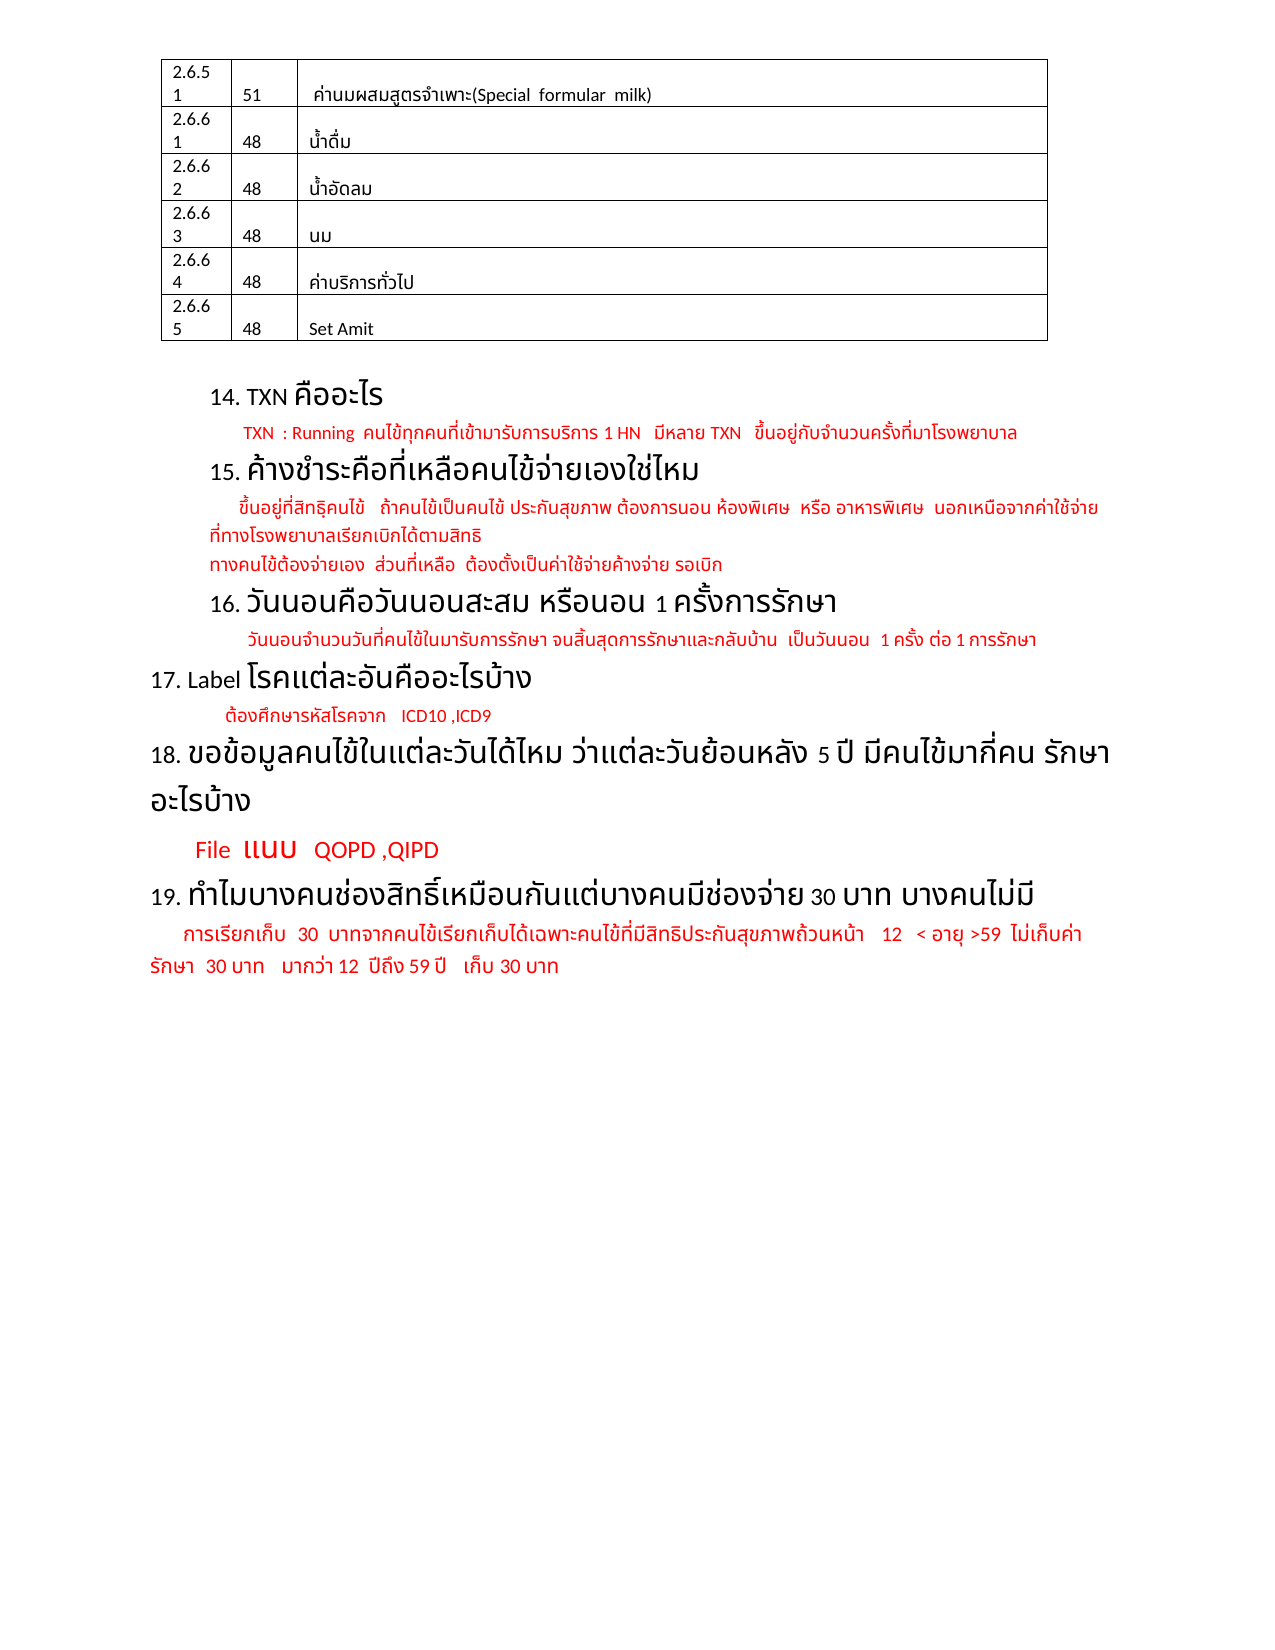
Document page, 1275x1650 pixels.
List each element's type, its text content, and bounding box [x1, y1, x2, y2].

text TXN : Running คนไข้ทุกคนที่เข้ามารับการบริการ 1 HN มีหลาย TXN ขึ้นอยู่กับจำนวนครั้งที่มาโรงพยาบาล [209, 419, 1125, 447]
text ขึ้นอยู่ที่สิทธฺิคนไข้ ถ้าคนไข้เป็นคนไข้ ประกันสุขภาพ ต้องการนอน ห้องพิเศษ หรือ อาหารพิเศษ นอกเหนือจากค่าใช้จ่ายที่ทางโรงพยาบาลเรียกเบิกได้ตามสิทธิ [209, 495, 1125, 551]
table_cell 48 [232, 154, 297, 200]
text File แนบ QOPD ,QIPD [150, 825, 1125, 872]
table_cell 2.6.65 [162, 295, 231, 340]
table_cell 2.6.63 [162, 201, 231, 247]
text ทางคนไข้ต้องจ่ายเอง ส่วนที่เหลือ ต้องตั้งเป็นค่าใช้จ่ายค้างจ่าย รอเบิก [209, 551, 1125, 580]
table_cell 2.6.61 [162, 107, 231, 153]
table_cell 51 [232, 60, 297, 106]
table_cell น้ำอัดลม [298, 154, 1047, 200]
text 14. TXN คืออะไร [209, 341, 1125, 419]
table_cell น้ำดื่ม [298, 107, 1047, 153]
table_cell 2.6.51 [162, 60, 231, 106]
table_cell Set Amit [298, 295, 1047, 340]
table_cell ค่าบริการทั่วไป [298, 248, 1047, 293]
table_cell 2.6.64 [162, 248, 231, 293]
table_cell 48 [232, 248, 297, 293]
text 16. วันนอนคือวันนอนสะสม หรือนอน 1 ครั้งการรักษา [150, 580, 1125, 627]
table_cell นม [298, 201, 1047, 247]
table_cell ค่านมผสมสูตรจำเพาะ(Special formular milk) [298, 60, 1047, 106]
text 15. ค้างชำระคือที่เหลือคนไข้จ่ายเองใช่ไหม [209, 447, 1125, 495]
text การเรียกเก็บ 30 บาทจากคนไข้เรียกเก็บได้เฉพาะคนไข้ที่มีสิทธิประกันสุขภาพถ้วนหน้า 12 < อายุ >59 ไม่เก็บค่ารักษา 30 บาท มากว่า12 ปีถึง59ปี เก็บ 30 บาท [150, 919, 1125, 1013]
table_cell 48 [232, 201, 297, 247]
table_cell 48 [232, 107, 297, 153]
text วันนอนจำนวนวันที่คนไข้ในมารับการรักษา จนสิ้นสุดการรักษาและกลับบ้าน เป็นวันนอน 1ครั้ง ต่อ1การรักษา 17. Label โรคแต่ละอันคืออะไรบ้าง [150, 627, 1125, 702]
text ต้องศึกษารหัสโรคจาก ICD10 ,ICD9 18. ขอข้อมูลคนไข้ในแต่ละวันได้ไหม ว่าแต่ละวันย้อนหลัง 5 ปี มีคนไข้มากี่คน รักษาอะไรบ้าง [150, 702, 1125, 825]
table_cell 2.6.62 [162, 154, 231, 200]
text 19. ทำไมบางคนช่องสิทธิ์เหมือนกันแต่บางคนมีช่องจ่าย30บาท บางคนไม่มี [150, 872, 1125, 919]
table_cell 48 [232, 295, 297, 340]
